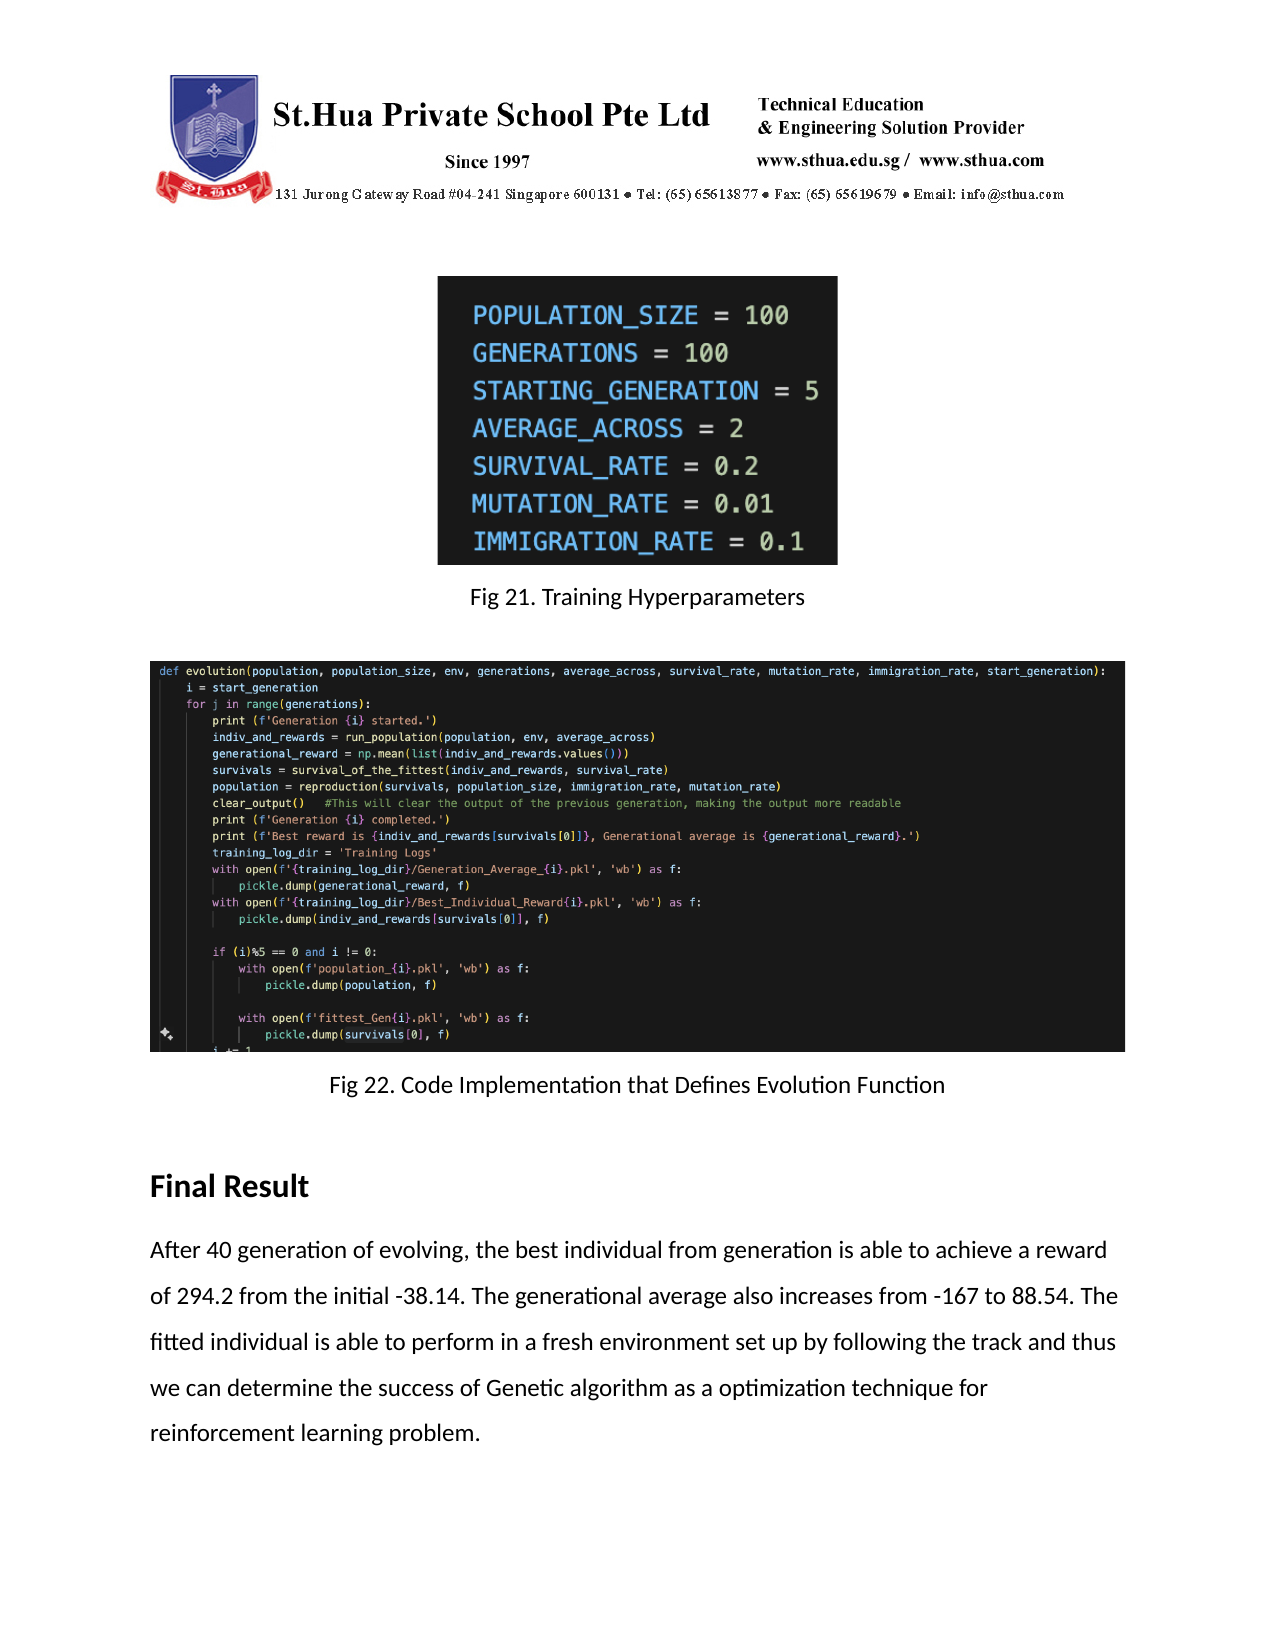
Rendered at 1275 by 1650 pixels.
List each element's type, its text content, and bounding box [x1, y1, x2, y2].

picture [150, 661, 1125, 1052]
text After 40 generation of evolving, the best individual from generation is able to achieve a reward of 294.2 from the initial -38.14. The generational average also increases from -167 to 88.54. The fitted individual is able to perform in a fresh environment set up by following the track and thus we can determine the success of Genetic algorithm as a optimization technique for reinforcement learning problem. [150, 1235, 1125, 1448]
subtitle Final Result [150, 1165, 1125, 1206]
picture [150, 75, 1078, 209]
text Fig 21. Training Hyperparameters [150, 581, 1125, 612]
text Fig 22. Code Implementation that Defines Evolution Function [150, 1069, 1125, 1099]
picture [437, 276, 838, 565]
